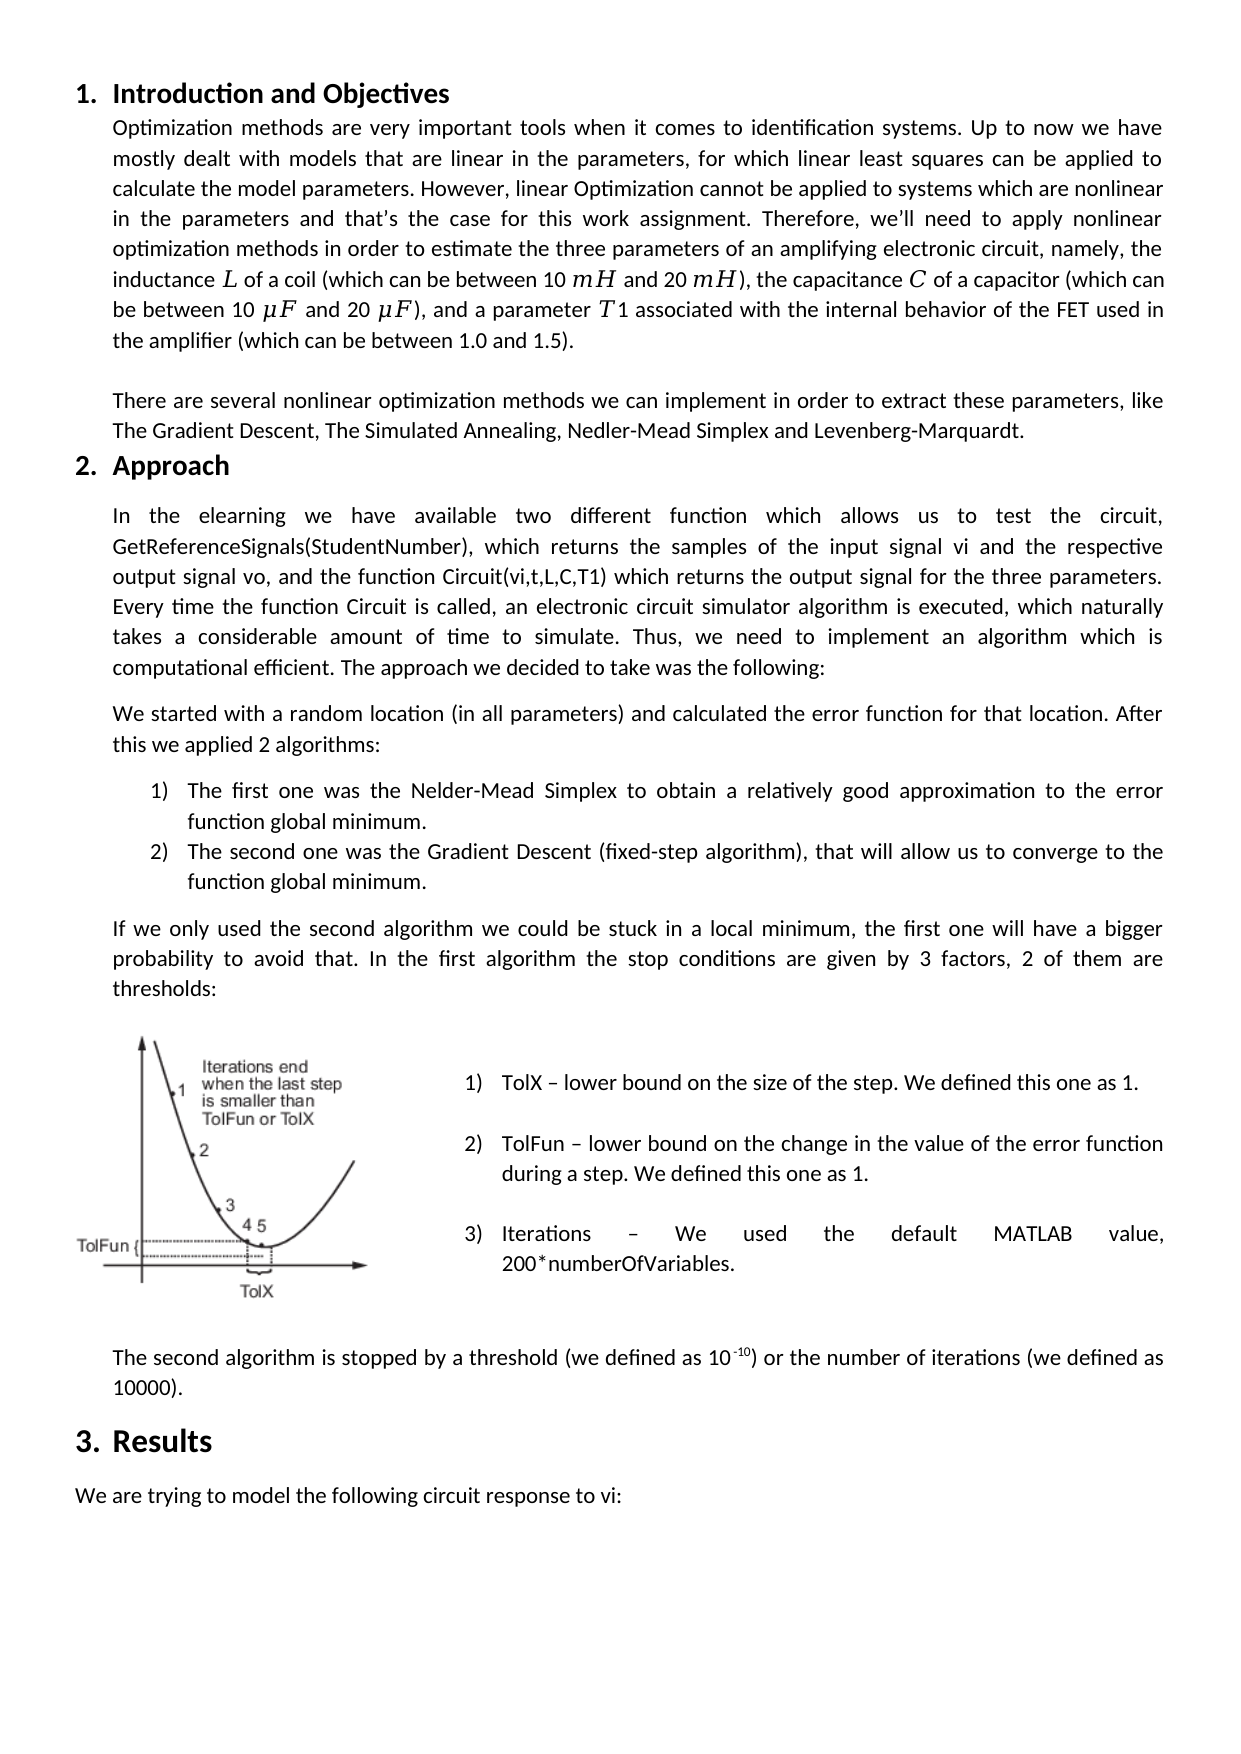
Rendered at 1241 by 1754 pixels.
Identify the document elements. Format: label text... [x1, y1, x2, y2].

list There are several nonlinear optimization methods we can implement in order to extract these parameters, like The Gradient Descent, The Simulated Annealing, Nedler-Mead Simplex and Levenberg-Marquardt. [112, 386, 1165, 444]
list Introduction and Objectives [75, 75, 1165, 111]
text The second algorithm is stopped by a threshold (we defined as 10-10) or the number of iterations (we defined as 10000). [112, 1343, 1165, 1402]
text In the elearning we have available two different function which allows us to test the circuit, GetReferenceSignals(StudentNumber), which returns the samples of the input signal vi and the respective output signal vo, and the function Circuit(vi,t,L,C,T1) which returns the output signal for the three parameters. Every time the function Circuit is called, an electronic circuit simulator algorithm is executed, which naturally takes a considerable amount of time to simulate. Thus, we need to implement an algorithm which is computational efficient. The approach we decided to take was the following: [112, 502, 1165, 681]
list The first one was the Nelder-Mead Simplex to obtain a relatively good approximation to the error function global minimum. [150, 777, 1165, 835]
list Approach [75, 447, 1165, 482]
text We started with a random location (in all parameters) and calculated the error function for that location. After this we applied 2 algorithms: [112, 699, 1165, 758]
list Optimization methods are very important tools when it comes to identification systems. Up to now we have mostly dealt with models that are linear in the parameters, for which linear least squares can be applied to calculate the model parameters. However, linear Optimization cannot be applied to systems which are nonlinear in the parameters and that’s the case for this work assignment. Therefore, we’ll need to apply nonlinear optimization methods in order to estimate the three parameters of an amplifying electronic circuit, namely, the inductance 𝐿 of a coil (which can be between 10 𝑚𝐻 and 20 𝑚𝐻), the capacitance 𝐶 of a capacitor (which can be between 10 𝜇𝐹 and 20 𝜇𝐹), and a parameter 𝑇1 associated with the internal behavior of the FET used in the amplifier (which can be between 1.0 and 1.5). [112, 113, 1165, 354]
text We are trying to model the following circuit response to vi: [75, 1481, 1165, 1509]
list TolFun – lower bound on the change in the value of the error function during a step. We defined this one as 1. [371, 1129, 1165, 1187]
list The second one was the Gradient Descent (fixed-step algorithm), that will allow us to converge to the function global minimum. [150, 837, 1165, 895]
list Iterations – We used the default MATLAB value, 200*numberOfVariables. [371, 1219, 1165, 1278]
text If we only used the second algorithm we could be stuck in a local minimum, the first one will have a bigger probability to avoid that. In the first algorithm the stop conditions are given by 3 factors, 2 of them are thresholds: [112, 914, 1165, 1003]
picture [75, 1034, 371, 1300]
list Results [75, 1420, 1165, 1461]
list TolX – lower bound on the size of the step. We defined this one as 1. [371, 1068, 1165, 1096]
